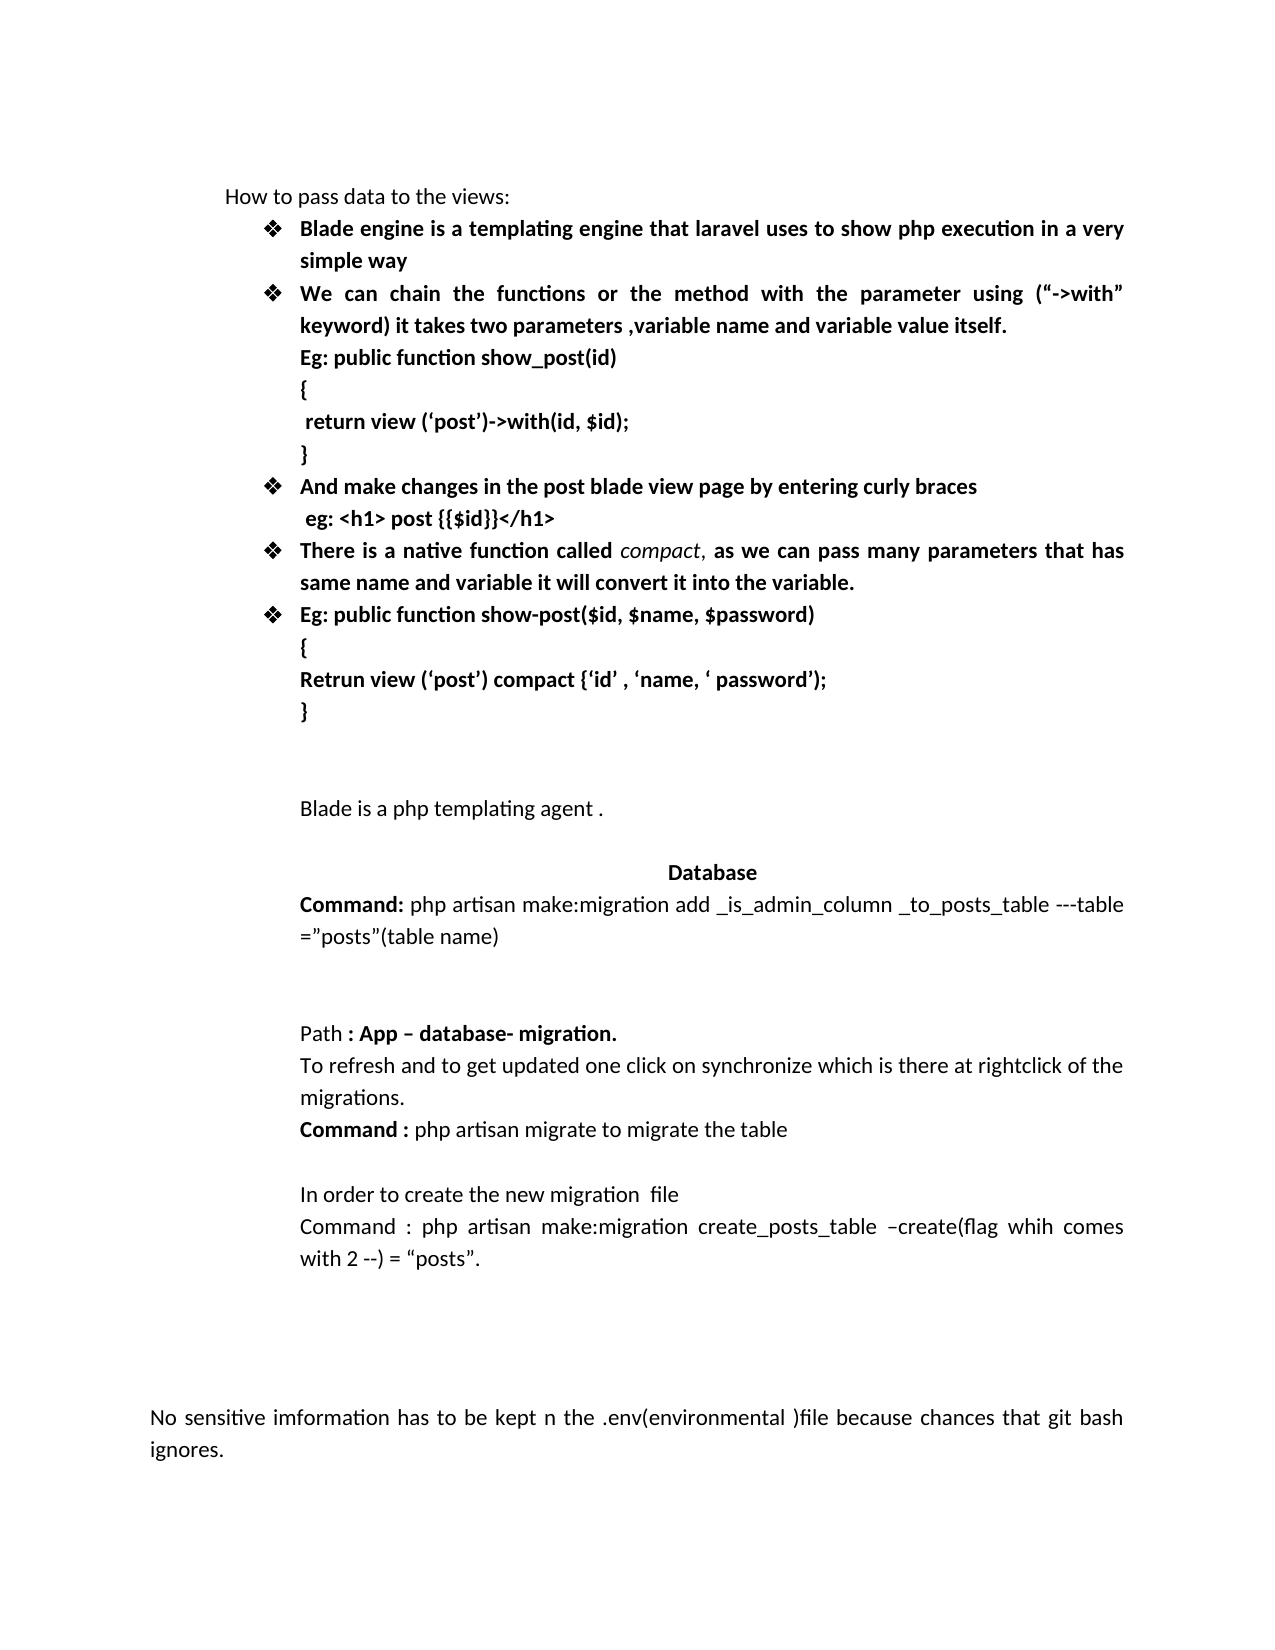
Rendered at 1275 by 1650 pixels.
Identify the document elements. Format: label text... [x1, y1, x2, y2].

list Database [300, 858, 1125, 886]
list We can chain the functions or the method with the parameter using (“->with” keyword) it takes two parameters ,variable name and variable value itself. [262, 279, 1125, 339]
list And make changes in the post blade view page by entering curly braces [262, 472, 1125, 500]
text No sensitive imformation has to be kept n the .env(environmental )file because chances that git bash ignores. [150, 1403, 1125, 1464]
list In order to create the new migration file [300, 1180, 1125, 1208]
list { [300, 633, 1125, 661]
list Eg: public function show_post(id) [300, 343, 1125, 371]
list return view (‘post’)->with(id, $id); [300, 407, 1125, 436]
list Eg: public function show-post($id, $name, $password) [262, 601, 1125, 629]
list Blade engine is a templating engine that laravel uses to show php execution in a very simple way [262, 214, 1125, 274]
list Command : php artisan make:migration create_posts_table –create(flag whih comes with 2 --) = “posts”. [300, 1212, 1125, 1272]
list Command: php artisan make:migration add _is_admin_column _to_posts_table ---table =”posts”(table name) [300, 890, 1125, 951]
list Retrun view (‘post’) compact {‘id’ , ‘name, ‘ password’); [300, 665, 1125, 693]
list To refresh and to get updated one click on synchronize which is there at rightclick of the migrations. Command : php artisan migrate to migrate the table [300, 1051, 1125, 1144]
list } [300, 440, 1125, 468]
list Path : App – database- migration. [300, 1019, 1125, 1047]
list How to pass data to the views: [225, 182, 1125, 210]
list { [300, 375, 1125, 403]
list Blade is a php templating agent . [300, 794, 1125, 822]
list } [300, 697, 1125, 725]
list eg: <h1> post {{$id}}</h1> [300, 504, 1125, 532]
list There is a native function called compact, as we can pass many parameters that has same name and variable it will convert it into the variable. [262, 536, 1125, 596]
